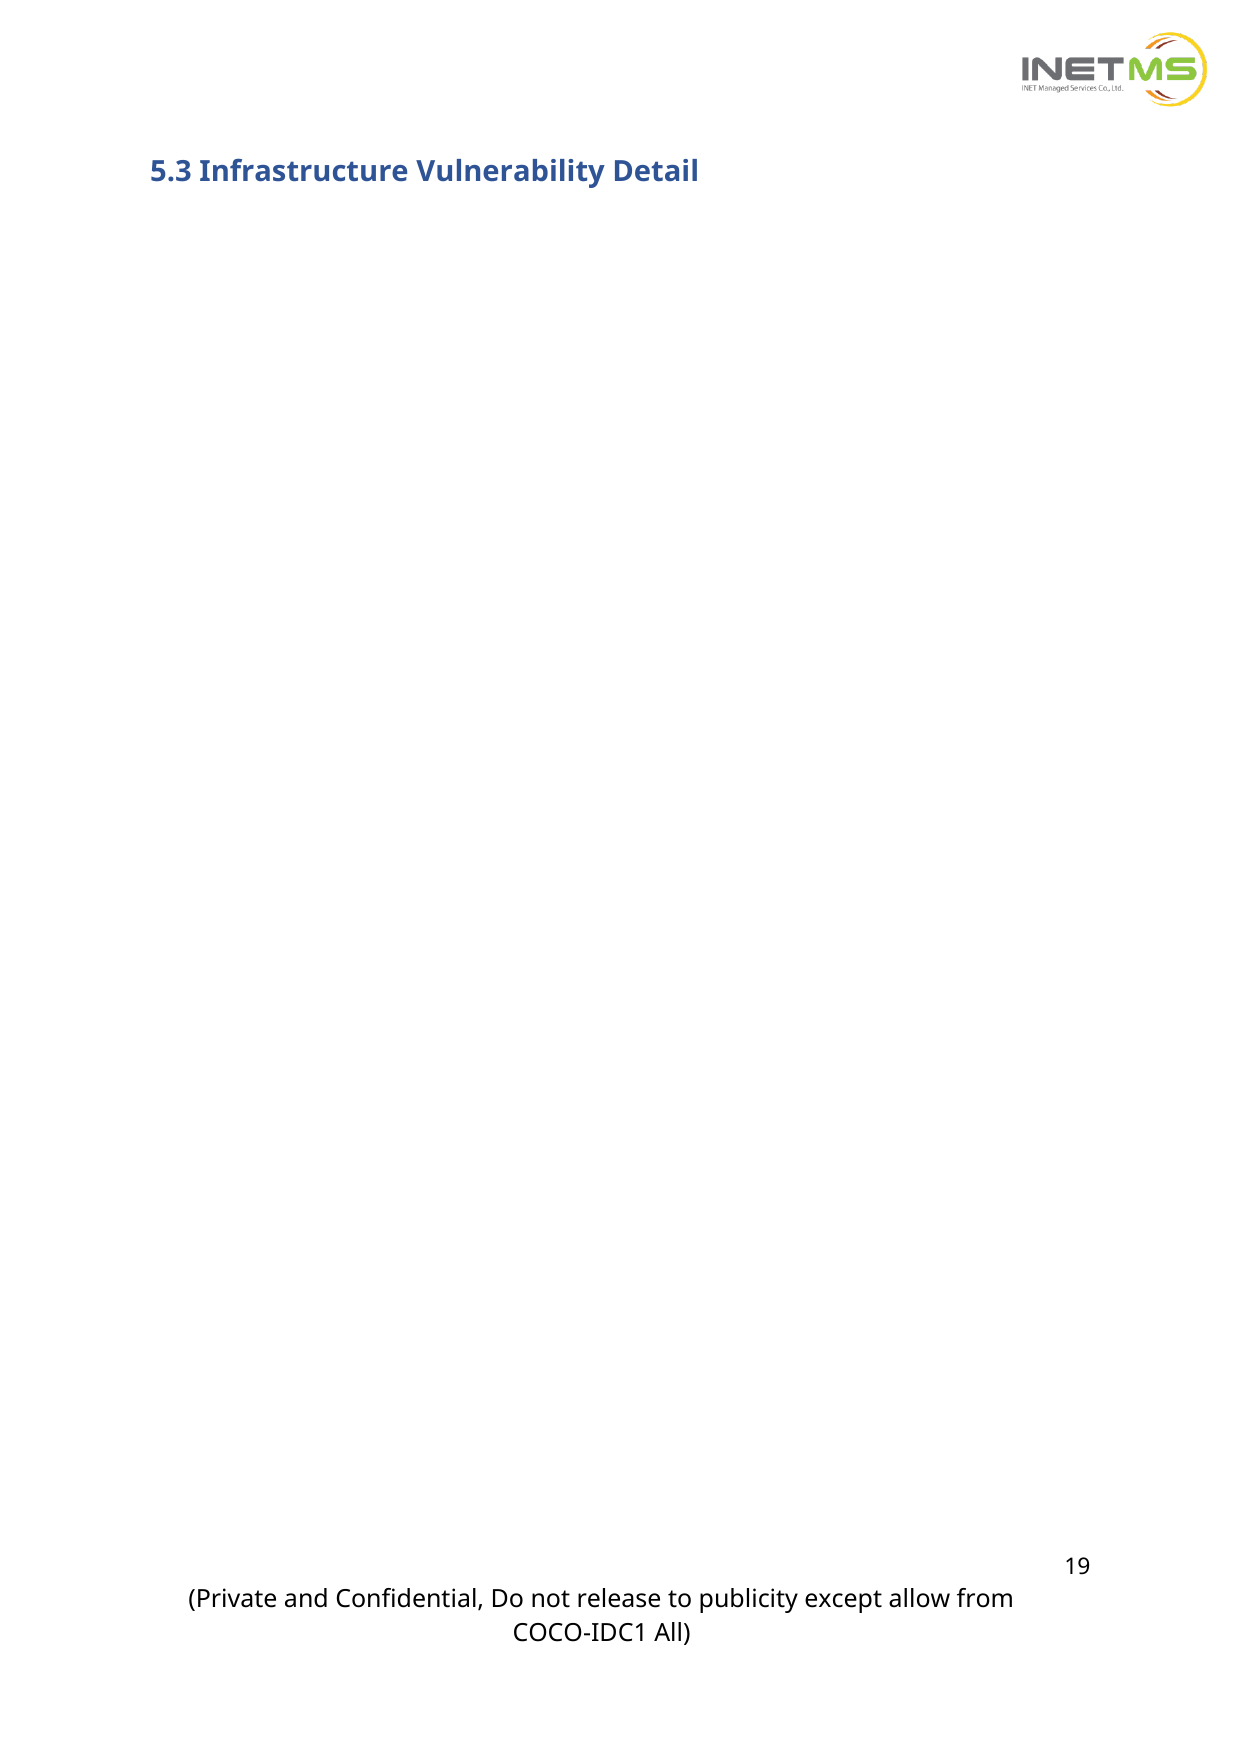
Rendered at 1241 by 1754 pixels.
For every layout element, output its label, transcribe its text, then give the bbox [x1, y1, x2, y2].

subtitle 5.3 Infrastructure Vulnerability Detail [150, 150, 1090, 190]
picture [1012, 29, 1211, 114]
